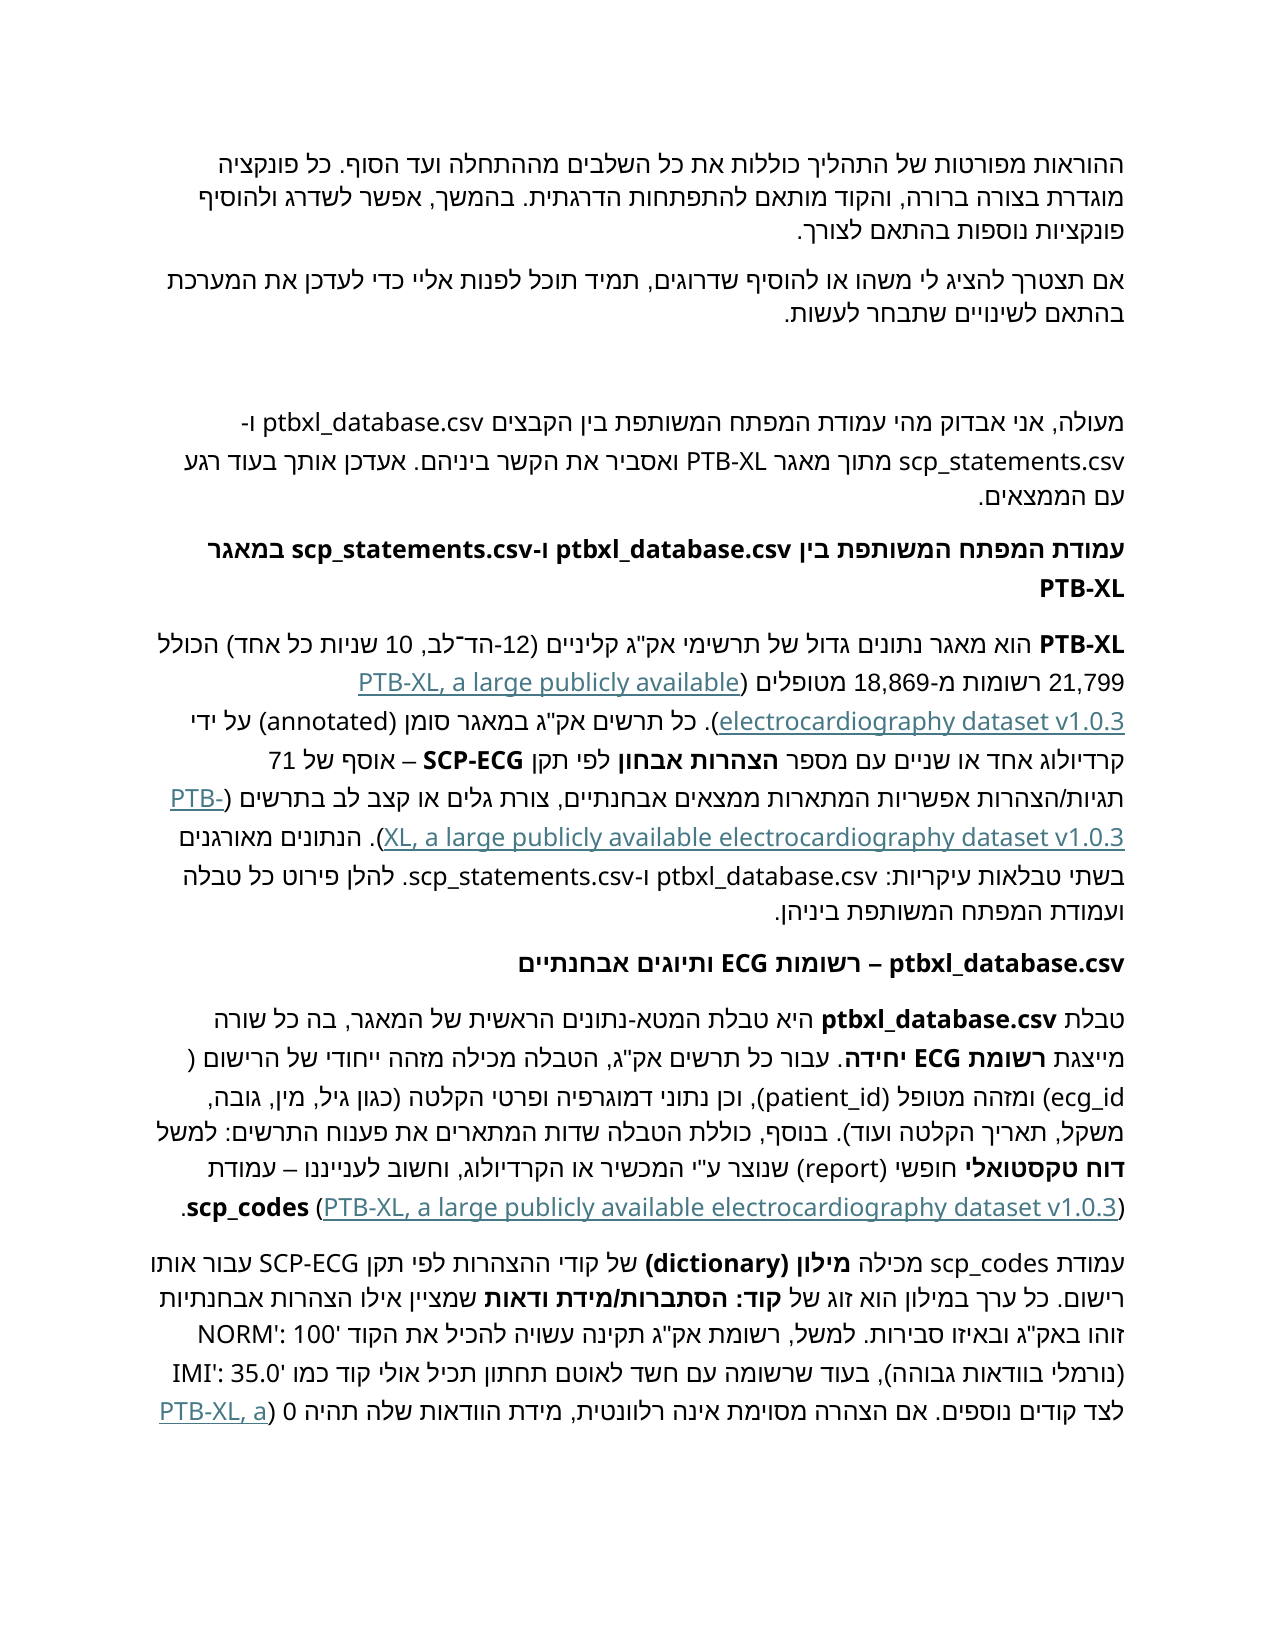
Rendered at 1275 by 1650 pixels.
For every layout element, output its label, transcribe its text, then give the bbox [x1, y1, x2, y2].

text PTB-XL הוא מאגר נתונים גדול של תרשימי אק"ג קליניים (12-הד־לב, 10 שניות כל אחד) הכולל 21,799 רשומות מ-18,869 מטופלים (PTB-XL, a large publicly available electrocardiography dataset v1.0.3). כל תרשים אק"ג במאגר סומן (annotated) על ידי קרדיולוג אחד או שניים עם מספר הצהרות אבחון לפי תקן SCP-ECG – אוסף של 71 תגיות/הצהרות אפשריות המתארות ממצאים אבחנתיים, צורת גלים או קצב לב בתרשים (PTB-XL, a large publicly available electrocardiography dataset v1.0.3). הנתונים מאורגנים בשתי טבלאות עיקריות: ptbxl_database.csv ו-scp_statements.csv. להלן פירוט כל טבלה ועמודת המפתח המשותפת ביניהן. [150, 626, 1125, 925]
text אם תצטרך להציג לי משהו או להוסיף שדרוגים, תמיד תוכל לפנות אליי כדי לעדכן את המערכת בהתאם לשינויים שתבחר לעשות. [150, 266, 1125, 327]
text ההוראות מפורטות של התהליך כוללות את כל השלבים מההתחלה ועד הסוף. כל פונקציה מוגדרת בצורה ברורה, והקוד מותאם להתפתחות הדרגתית. בהמשך, אפשר לשדרג ולהוסיף פונקציות נוספות בהתאם לצורך. [150, 150, 1125, 245]
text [150, 1246, 1125, 1428]
text ptbxl_database.csv – רשומות ECG ותיוגים אבחנתיים [150, 946, 1125, 980]
text טבלת ptbxl_database.csv היא טבלת המטא-נתונים הראשית של המאגר, בה כל שורה מייצגת רשומת ECG יחידה. עבור כל תרשים אק"ג, הטבלה מכילה מזהה ייחודי של הרישום (ecg_id) ומזהה מטופל (patient_id), וכן נתוני דמוגרפיה ופרטי הקלטה (כגון גיל, מין, גובה, משקל, תאריך הקלטה ועוד). בנוסף, כוללת הטבלה שדות המתארים את פענוח התרשים: למשל דוח טקסטואלי חופשי (report) שנוצר ע"י המכשיר או הקרדיולוג, וחשוב לענייננו – עמודת scp_codes (PTB-XL, a large publicly available electrocardiography dataset v1.0.3). [150, 1002, 1125, 1224]
text מעולה, אני אבדוק מהי עמודת המפתח המשותפת בין הקבצים ptbxl_database.csv ו-scp_statements.csv מתוך מאגר PTB-XL ואסביר את הקשר ביניהם. אעדכן אותך בעוד רגע עם הממצאים. [150, 404, 1125, 511]
text עמודת המפתח המשותפת בין ptbxl_database.csv ו-scp_statements.csv במאגר PTB-XL [150, 531, 1125, 605]
